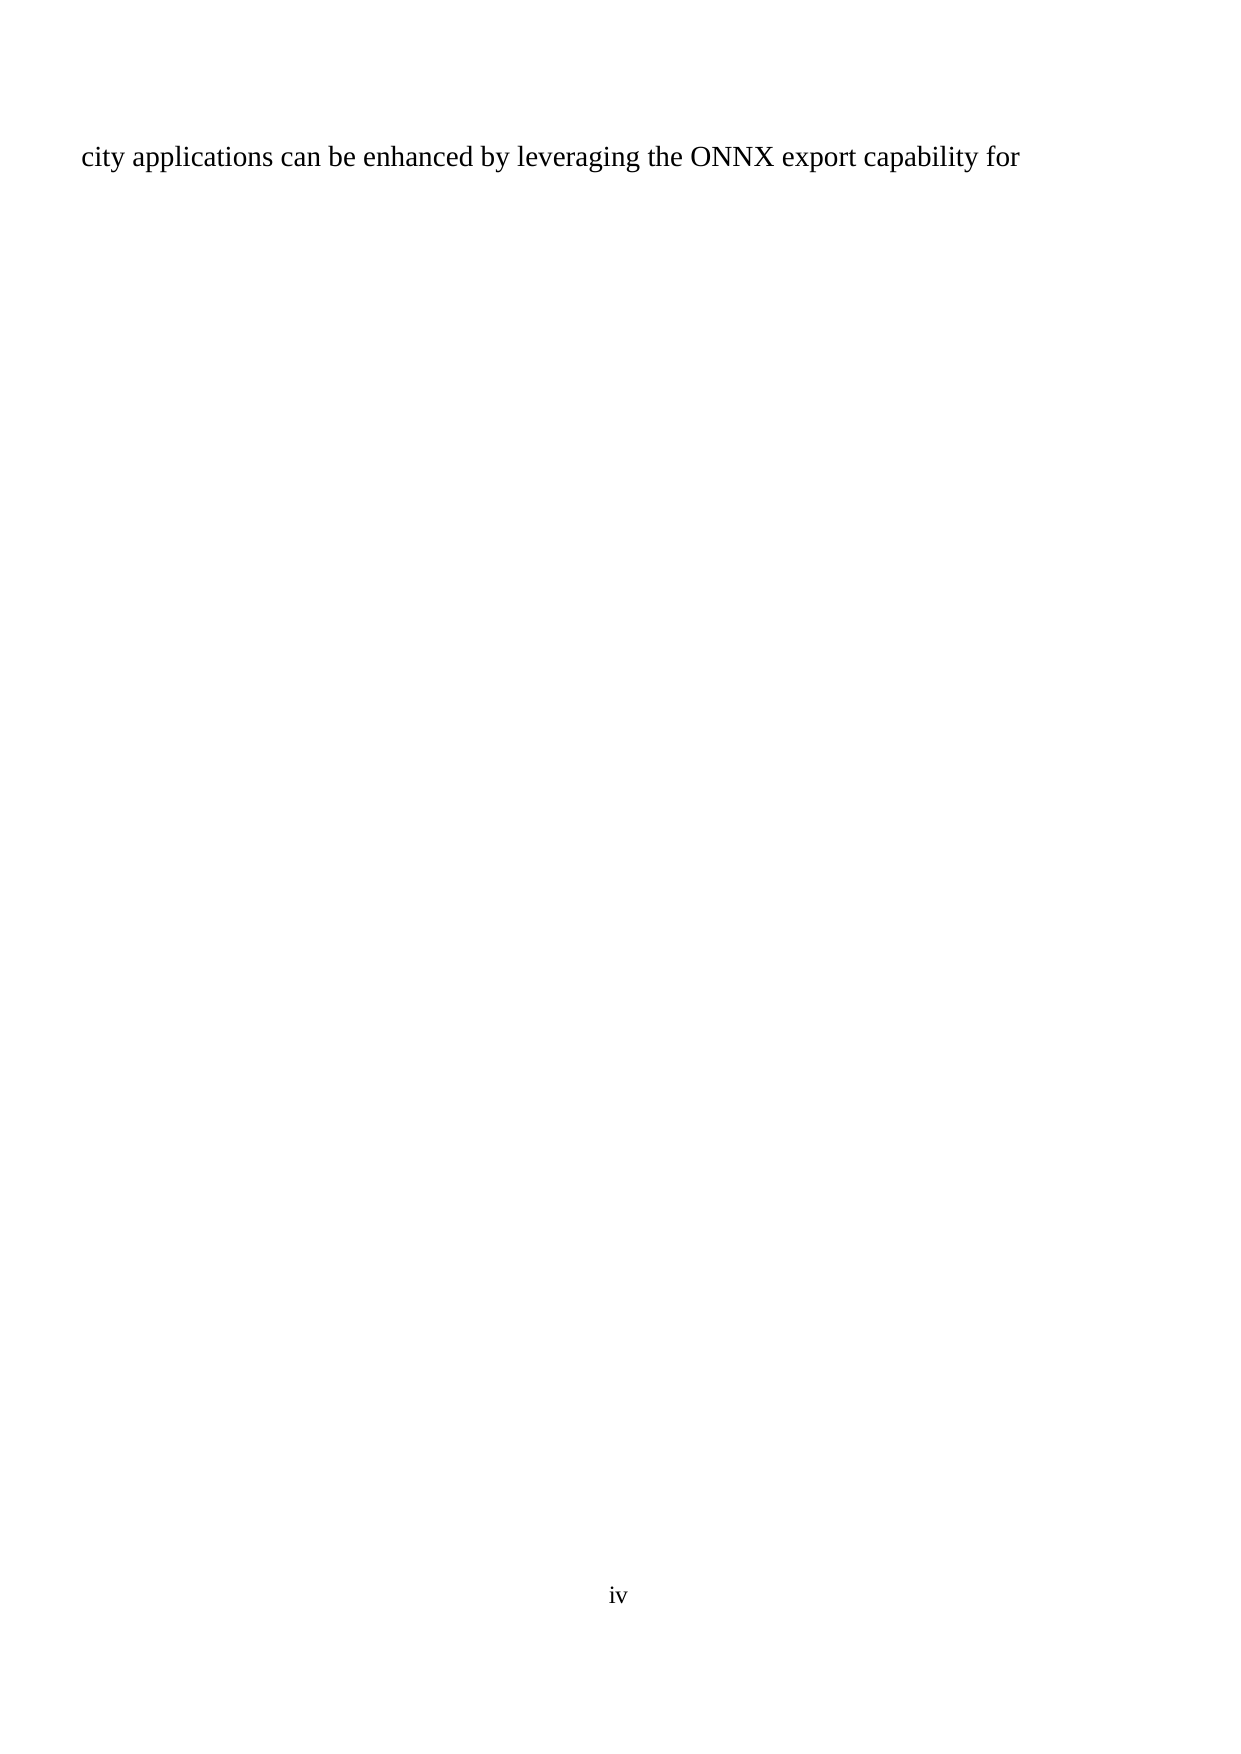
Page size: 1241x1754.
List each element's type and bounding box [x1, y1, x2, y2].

text [81, 139, 1140, 173]
